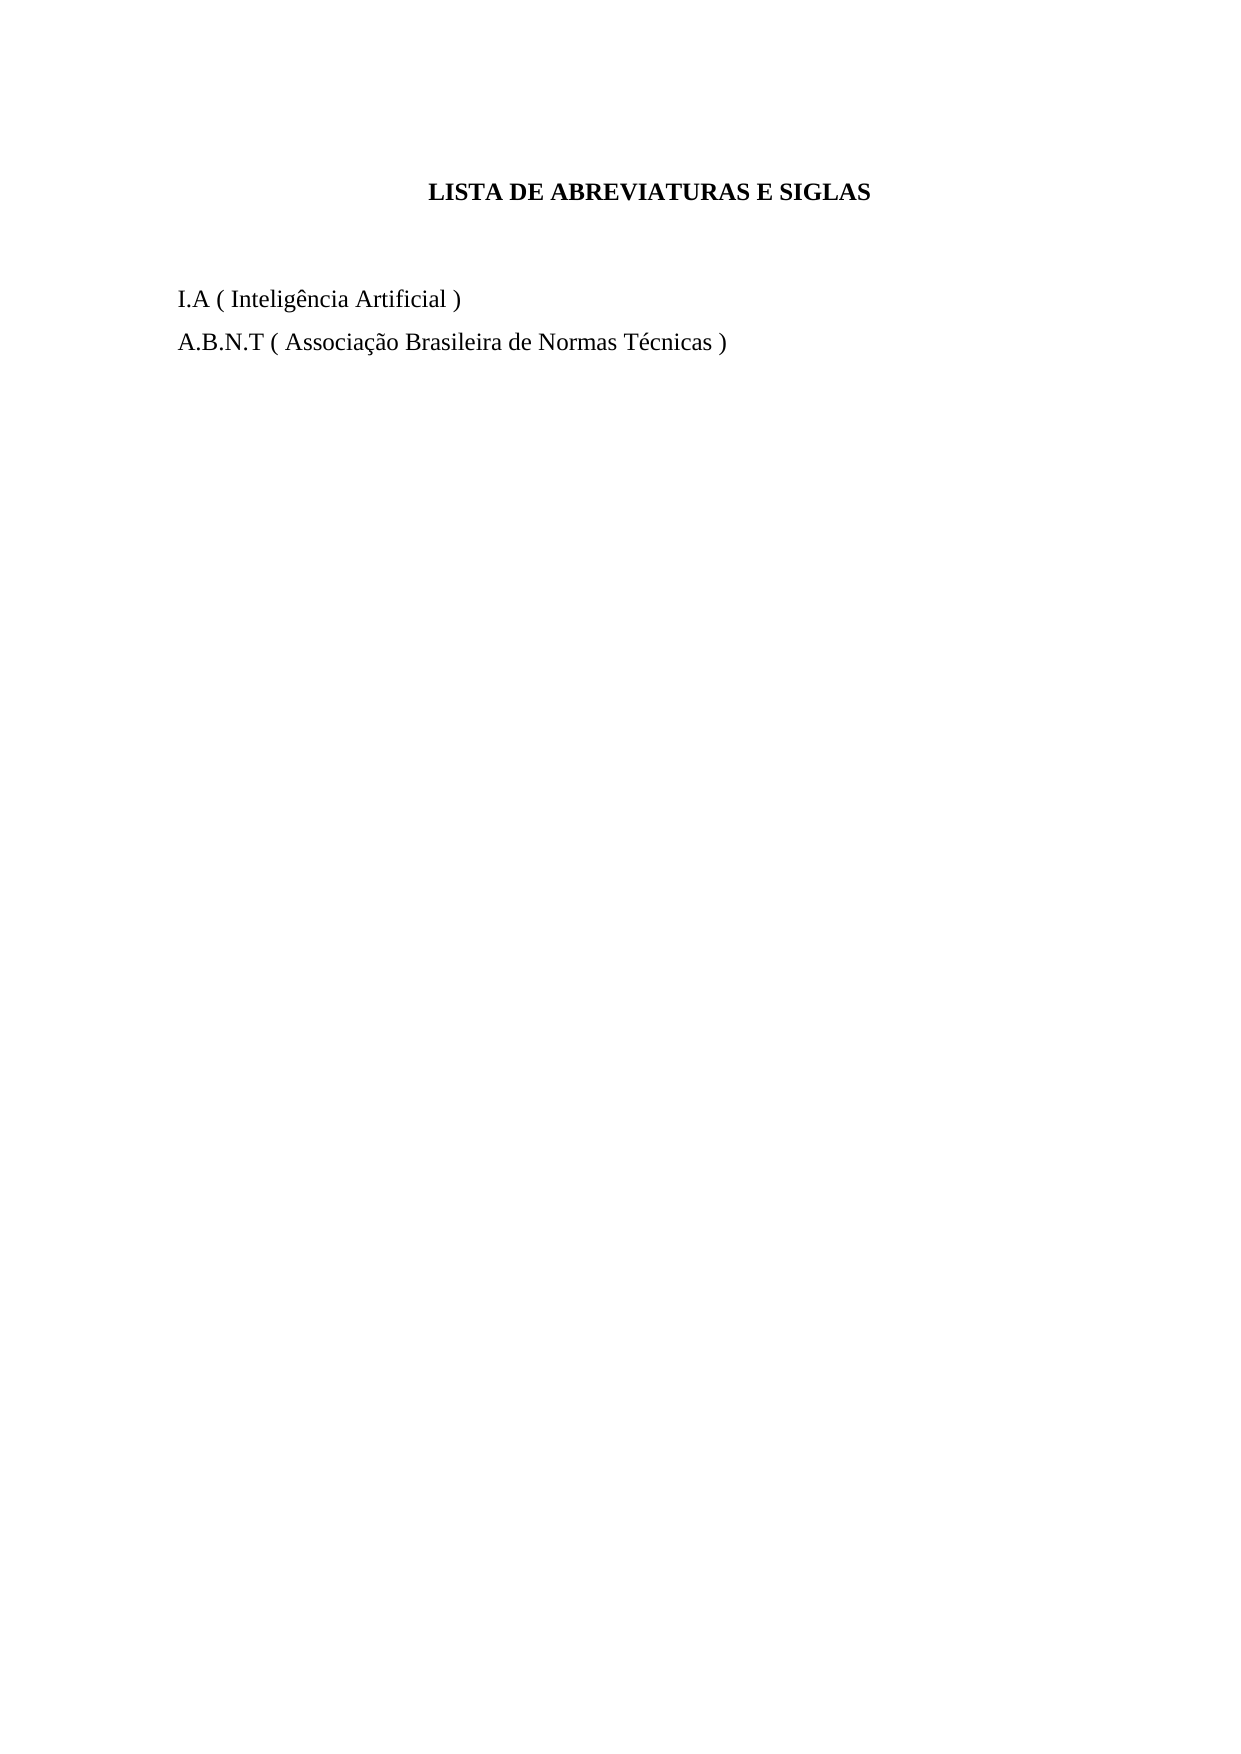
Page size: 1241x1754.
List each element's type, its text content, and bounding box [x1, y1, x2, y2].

text I.A ( Inteligência Artificial ) [177, 284, 1122, 313]
text LISTA DE ABREVIATURAS E SIGLAS [177, 177, 1122, 206]
text A.B.N.T ( Associação Brasileira de Normas Técnicas ) [177, 327, 1122, 356]
